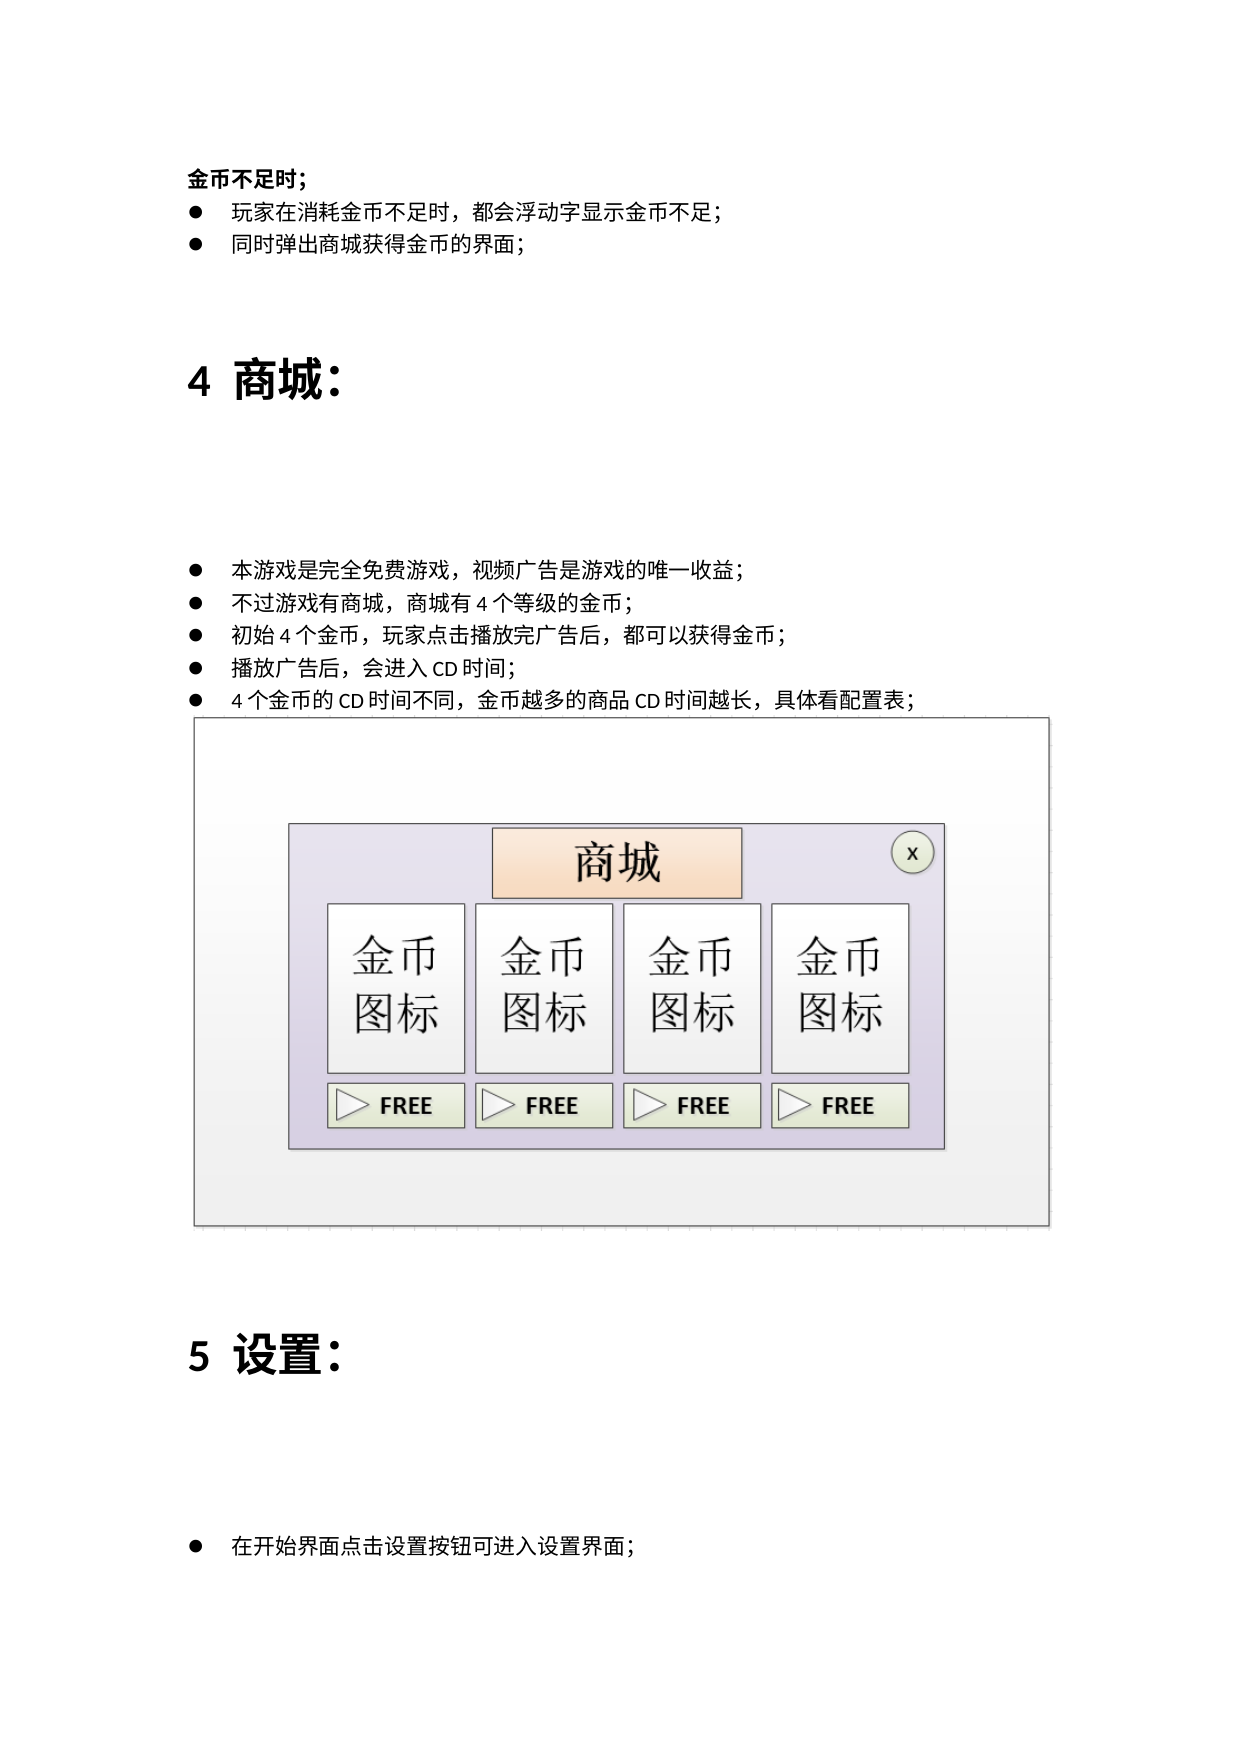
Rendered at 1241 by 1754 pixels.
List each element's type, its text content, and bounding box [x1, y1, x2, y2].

text 金币不足时； [187, 162, 1053, 194]
list 玩家在消耗金币不足时，都会浮动字显示金币不足； [187, 194, 1053, 227]
list 4个金币的CD时间不同，金币越多的商品CD时间越长，具体看配置表； [187, 683, 1053, 715]
list 同时弹出商城获得金币的界面； [187, 227, 1053, 259]
list 播放广告后，会进入CD时间； [187, 650, 1053, 683]
picture [187, 715, 1053, 1231]
subtitle 商城： [187, 327, 1053, 425]
list 初始4个金币，玩家点击播放完广告后，都可以获得金币； [187, 618, 1053, 650]
subtitle 设置： [187, 1303, 1053, 1401]
list 不过游戏有商城，商城有4个等级的金币； [187, 585, 1053, 618]
list 本游戏是完全免费游戏，视频广告是游戏的唯一收益； [187, 553, 1053, 585]
list 在开始界面点击设置按钮可进入设置界面； [187, 1529, 1053, 1561]
